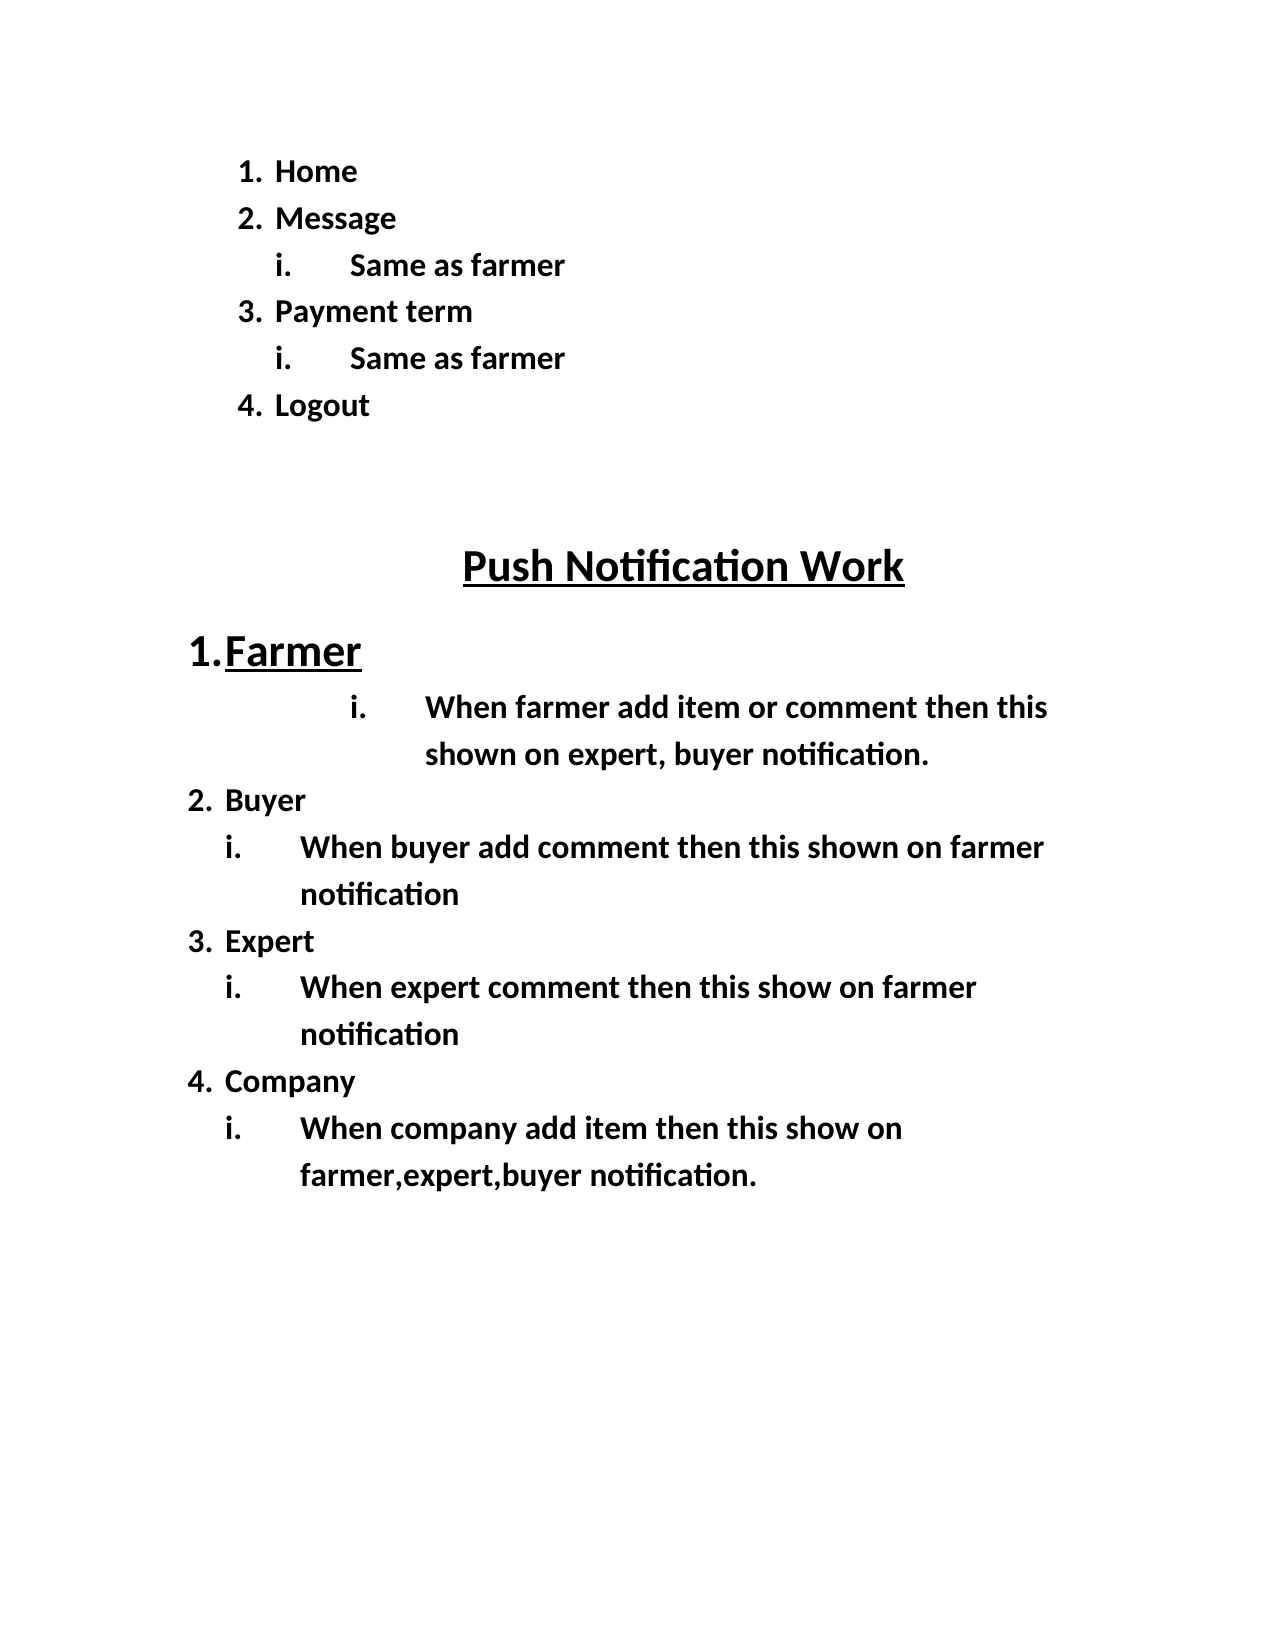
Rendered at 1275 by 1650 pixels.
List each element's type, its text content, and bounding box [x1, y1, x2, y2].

list When farmer add item or comment then this shown on expert, buyer notification. [350, 686, 1125, 773]
list Farmer [187, 622, 1125, 678]
list Home [237, 150, 1125, 191]
list Same as farmer [275, 337, 1125, 378]
list When expert comment then this show on farmer notification [225, 967, 1125, 1054]
list Same as farmer [275, 243, 1125, 284]
text Push Notification Work [462, 537, 1125, 592]
list When company add item then this show on farmer,expert,buyer notification. [225, 1107, 1125, 1194]
list Expert [187, 920, 1125, 961]
list Payment term [237, 290, 1125, 331]
list Company [187, 1060, 1125, 1101]
list Message [237, 197, 1125, 237]
list Logout [237, 384, 1125, 424]
list When buyer add comment then this shown on farmer notification [225, 826, 1125, 914]
list Buyer [187, 779, 1125, 820]
